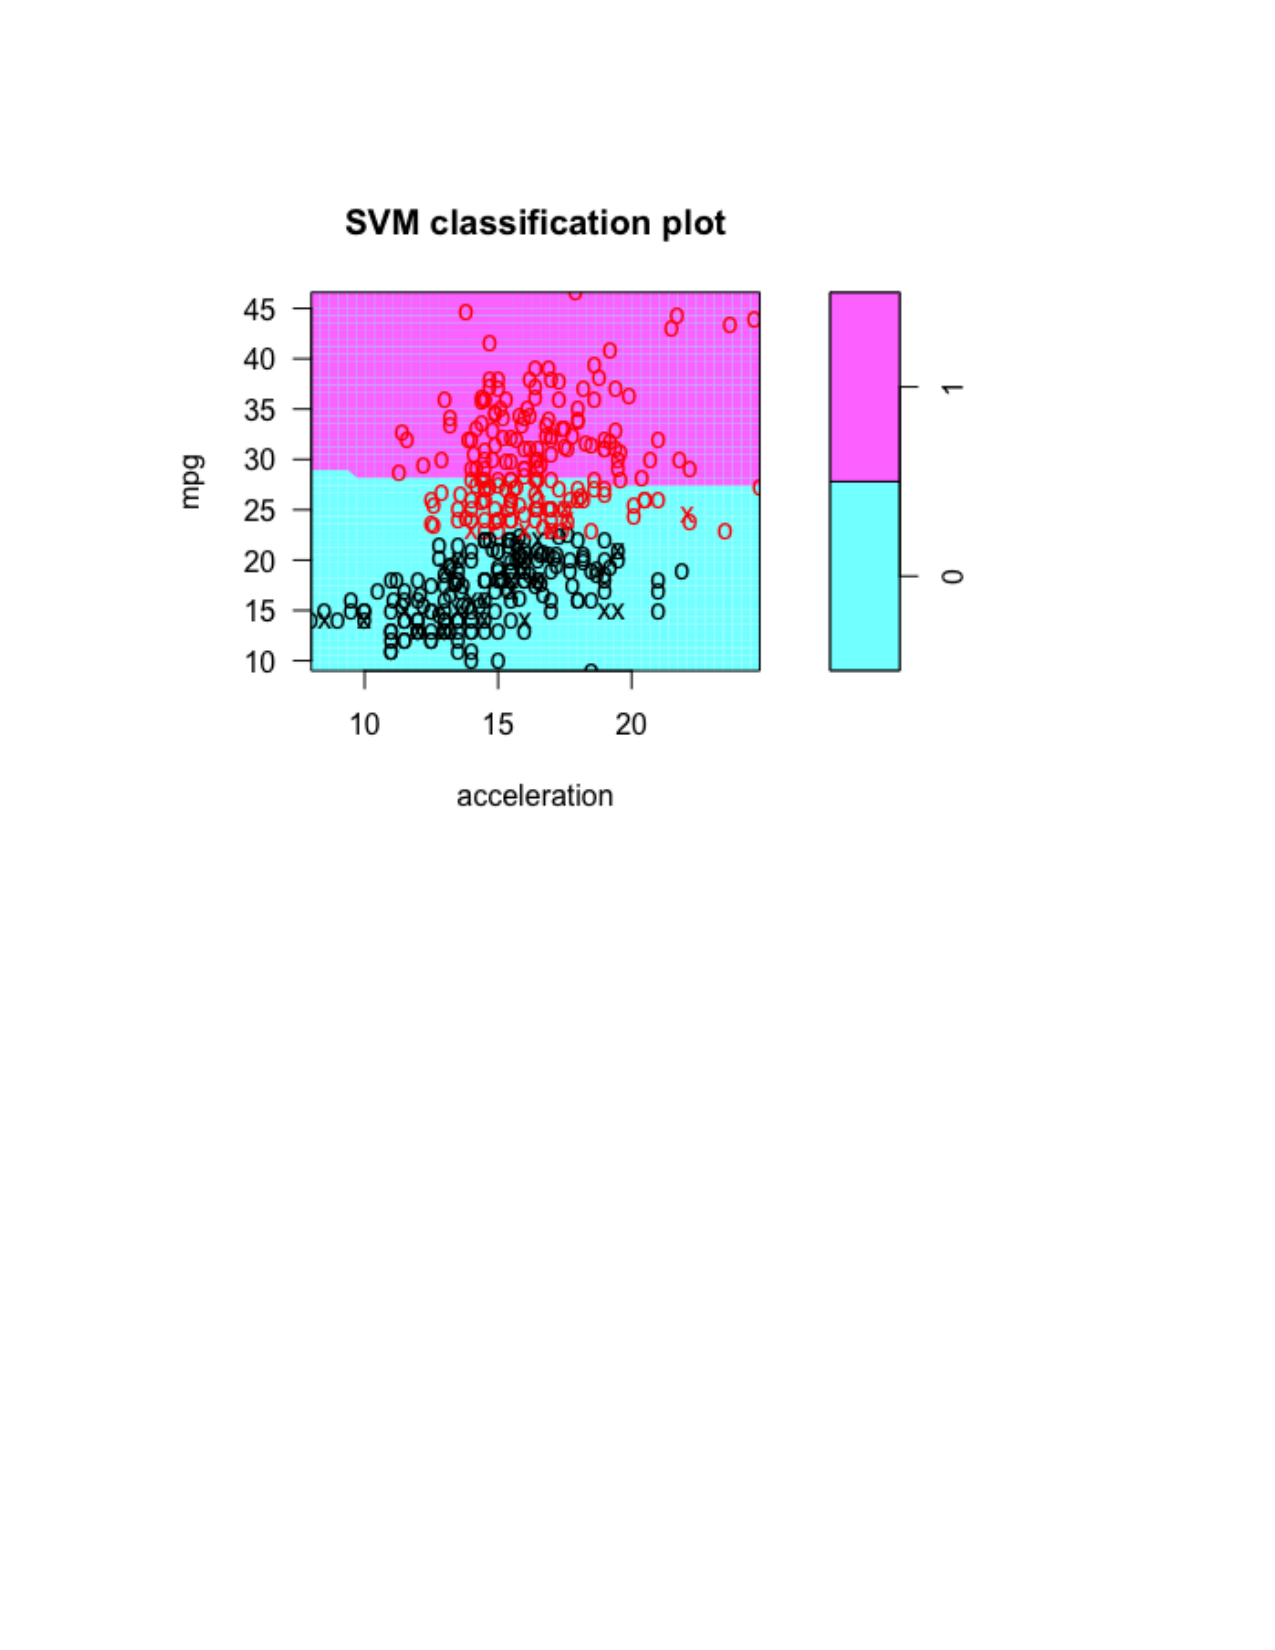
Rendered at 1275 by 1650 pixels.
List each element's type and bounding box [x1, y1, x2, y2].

picture [168, 150, 1044, 850]
